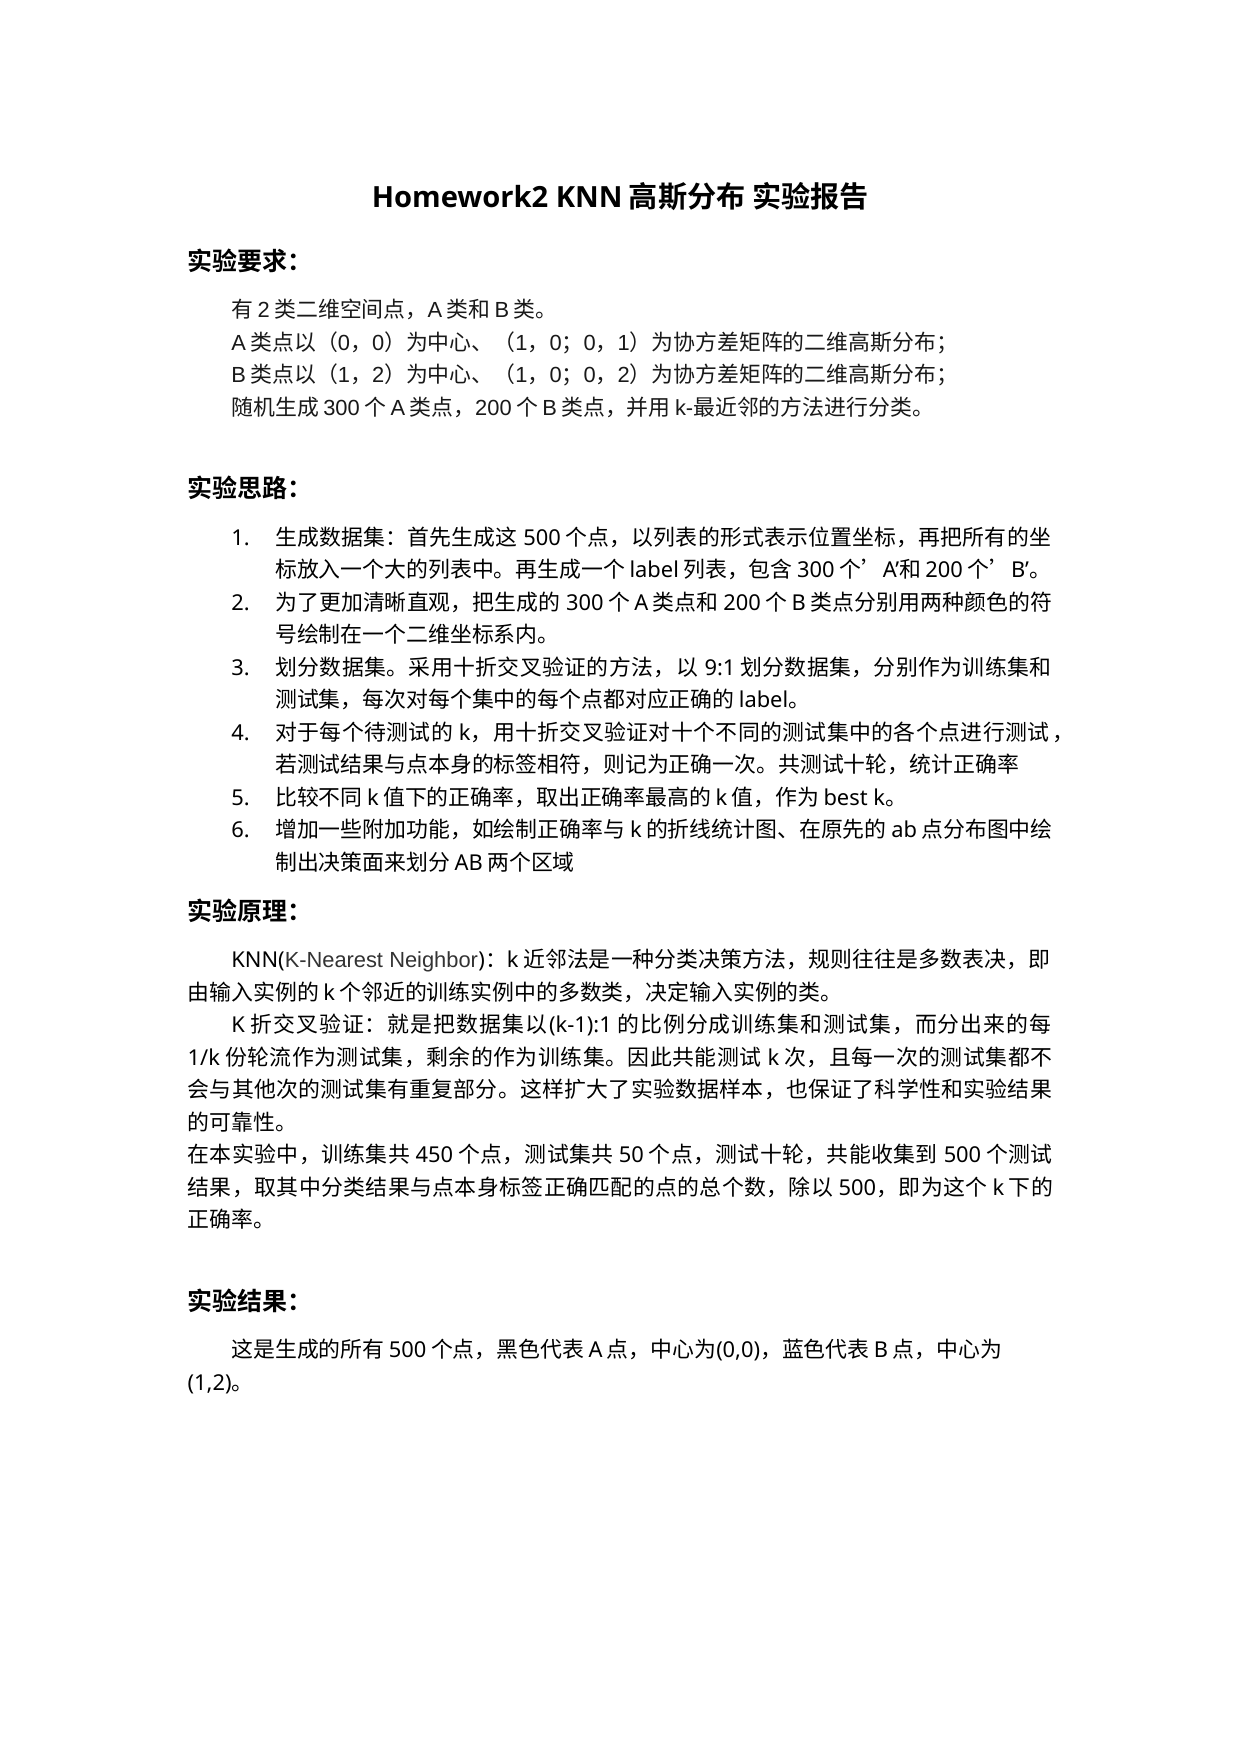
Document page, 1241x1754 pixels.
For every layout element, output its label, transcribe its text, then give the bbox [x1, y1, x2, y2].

list 增加一些附加功能，如绘制正确率与k的折线统计图、在原先的ab点分布图中绘制出决策面来划分AB两个区域 [231, 812, 1053, 877]
text 实验结果： [187, 1267, 1053, 1332]
list 生成数据集：首先生成这500个点，以列表的形式表示位置坐标，再把所有的坐标放入一个大的列表中。再生成一个label列表，包含300个’A’和200个’B’。 [231, 519, 1053, 584]
text 这是生成的所有500个点，黑色代表A点，中心为(0,0)，蓝色代表B点，中心为(1,2)。 [187, 1332, 1053, 1397]
list 对于每个待测试的k，用十折交叉验证对十个不同的测试集中的各个点进行测试，若测试结果与点本身的标签相符，则记为正确一次。共测试十轮，统计正确率 [231, 714, 1053, 779]
text K折交叉验证：就是把数据集以(k-1):1的比例分成训练集和测试集，而分出来的每1/k份轮流作为测试集，剩余的作为训练集。因此共能测试k次，且每一次的测试集都不会与其他次的测试集有重复部分。这样扩大了实验数据样本，也保证了科学性和实验结果的可靠性。 [187, 1007, 1053, 1137]
text 有2类二维空间点，A类和B类。 [187, 292, 1053, 324]
text 实验要求： [187, 227, 1053, 292]
text 在本实验中，训练集共450个点，测试集共50个点，测试十轮，共能收集到500个测试结果，取其中分类结果与点本身标签正确匹配的点的总个数，除以500，即为这个k下的正确率。 [187, 1137, 1053, 1234]
list 划分数据集。采用十折交叉验证的方法，以9:1划分数据集，分别作为训练集和测试集，每次对每个集中的每个点都对应正确的label。 [231, 649, 1053, 714]
text KNN(K-Nearest Neighbor)：k近邻法是一种分类决策方法，规则往往是多数表决，即由输入实例的k个邻近的训练实例中的多数类，决定输入实例的类。 [187, 942, 1053, 1007]
text Homework2 KNN高斯分布 实验报告 [187, 162, 1053, 227]
list 为了更加清晰直观，把生成的300个A类点和200个B类点分别用两种颜色的符号绘制在一个二维坐标系内。 [231, 584, 1053, 649]
list 比较不同k值下的正确率，取出正确率最高的k值，作为best k。 [231, 779, 1053, 812]
text 实验思路： [187, 454, 1053, 519]
text 随机生成300个A类点，200个B类点，并用k-最近邻的方法进行分类。 [187, 389, 1053, 422]
text A类点以（0，0）为中心、（1，0；0，1）为协方差矩阵的二维高斯分布； [187, 324, 1053, 357]
text B类点以（1，2）为中心、（1，0；0，2）为协方差矩阵的二维高斯分布； [187, 357, 1053, 389]
text 实验原理： [187, 877, 1053, 942]
